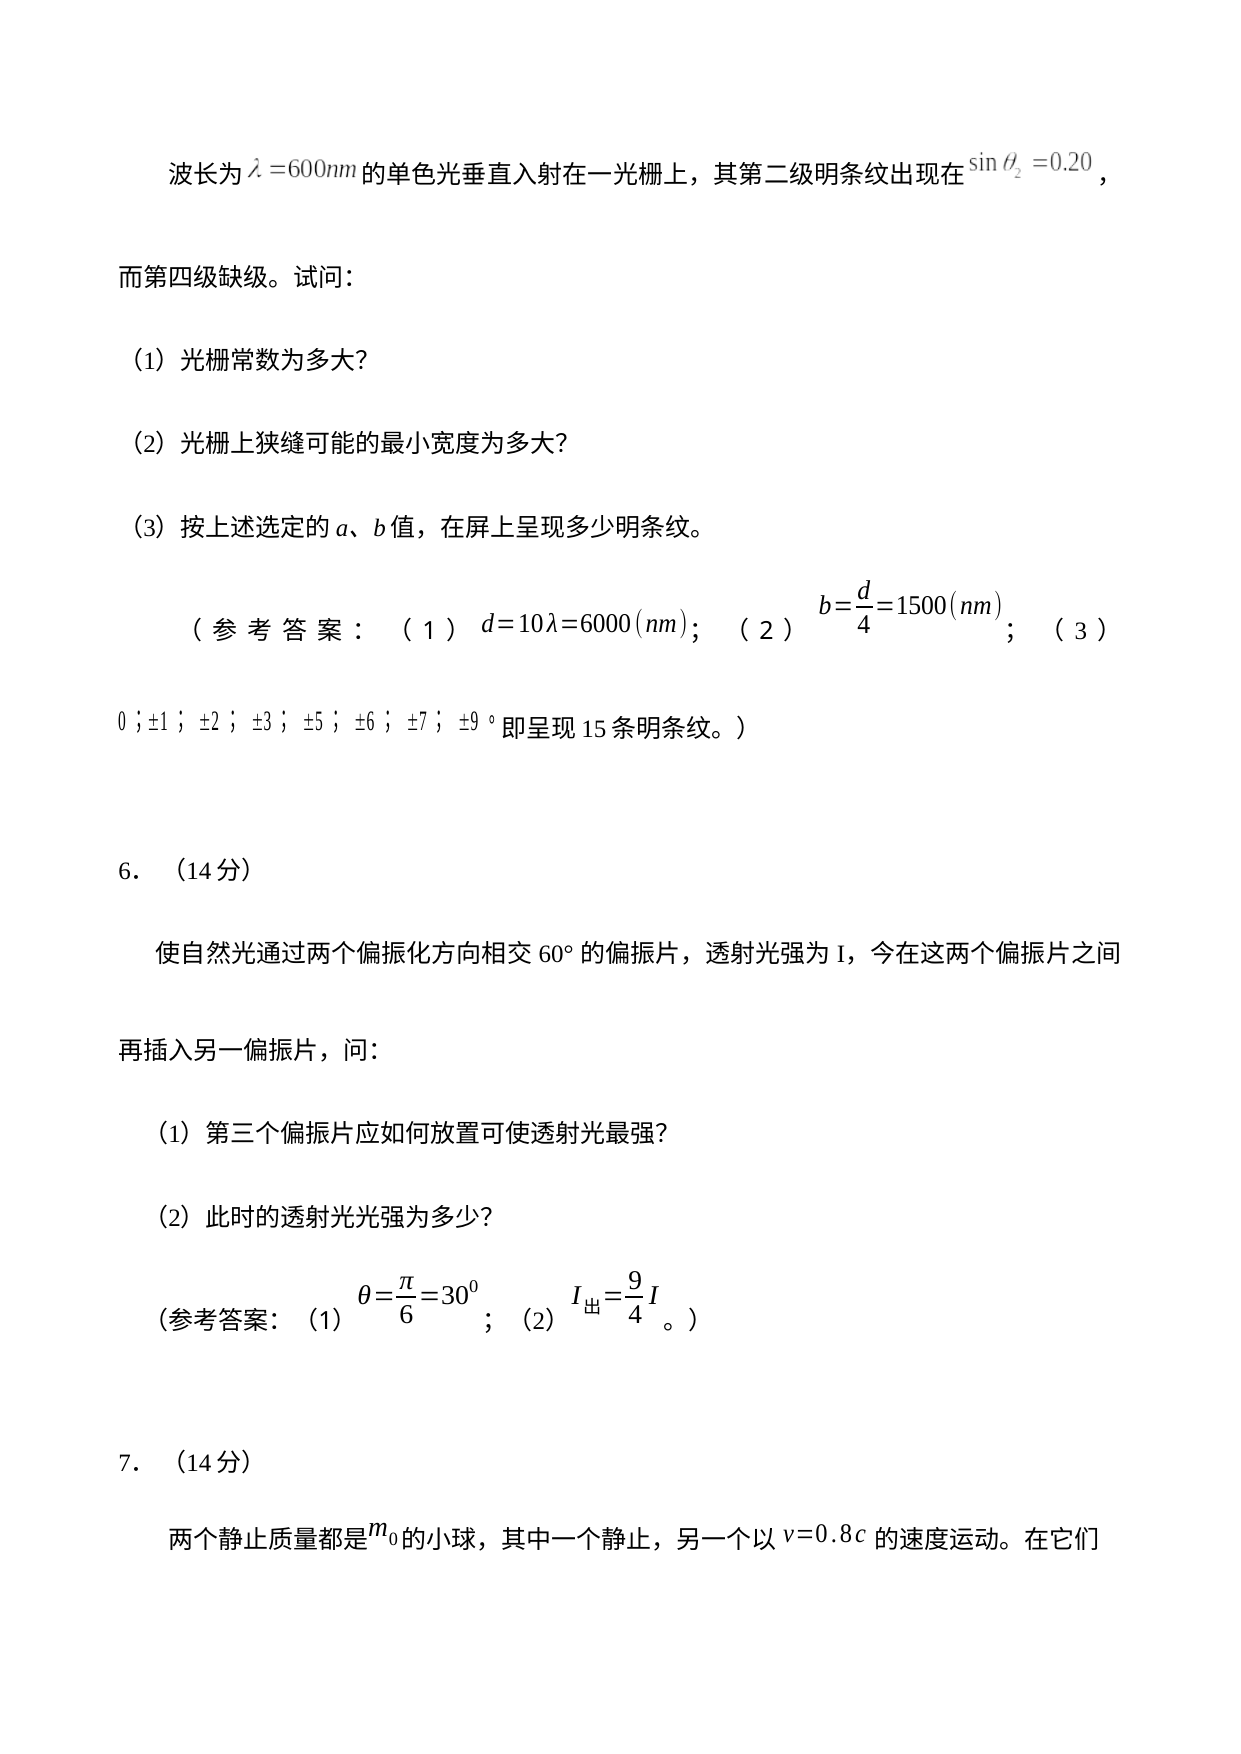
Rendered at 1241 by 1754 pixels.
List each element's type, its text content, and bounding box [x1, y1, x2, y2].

text （3）按上述选定的a、b值，在屏上呈现多少明条纹。 [118, 493, 1122, 558]
text （参考答案：（1）；（2）；（3）即呈现15条明条纹。） [118, 576, 1122, 771]
text （参考答案：（1）；（2）。） [118, 1266, 1122, 1363]
text 6． （14分） [118, 836, 1122, 901]
text （1）光栅常数为多大？ [118, 326, 1122, 391]
text （2）光栅上狭缝可能的最小宽度为多大？ [118, 409, 1122, 474]
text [118, 1511, 1122, 1576]
text （2）此时的透射光光强为多少？ [118, 1183, 1122, 1248]
text 使自然光通过两个偏振化方向相交60° 的偏振片，透射光强为I，今在这两个偏振片之间再插入另一偏振片，问： [118, 919, 1122, 1081]
text 7． （14分） [118, 1428, 1122, 1493]
text （1）第三个偏振片应如何放置可使透射光最强？ [118, 1099, 1122, 1164]
text 波长为的单色光垂直入射在一光栅上，其第二级明条纹出现在，而第四级缺级。试问： [118, 146, 1122, 308]
